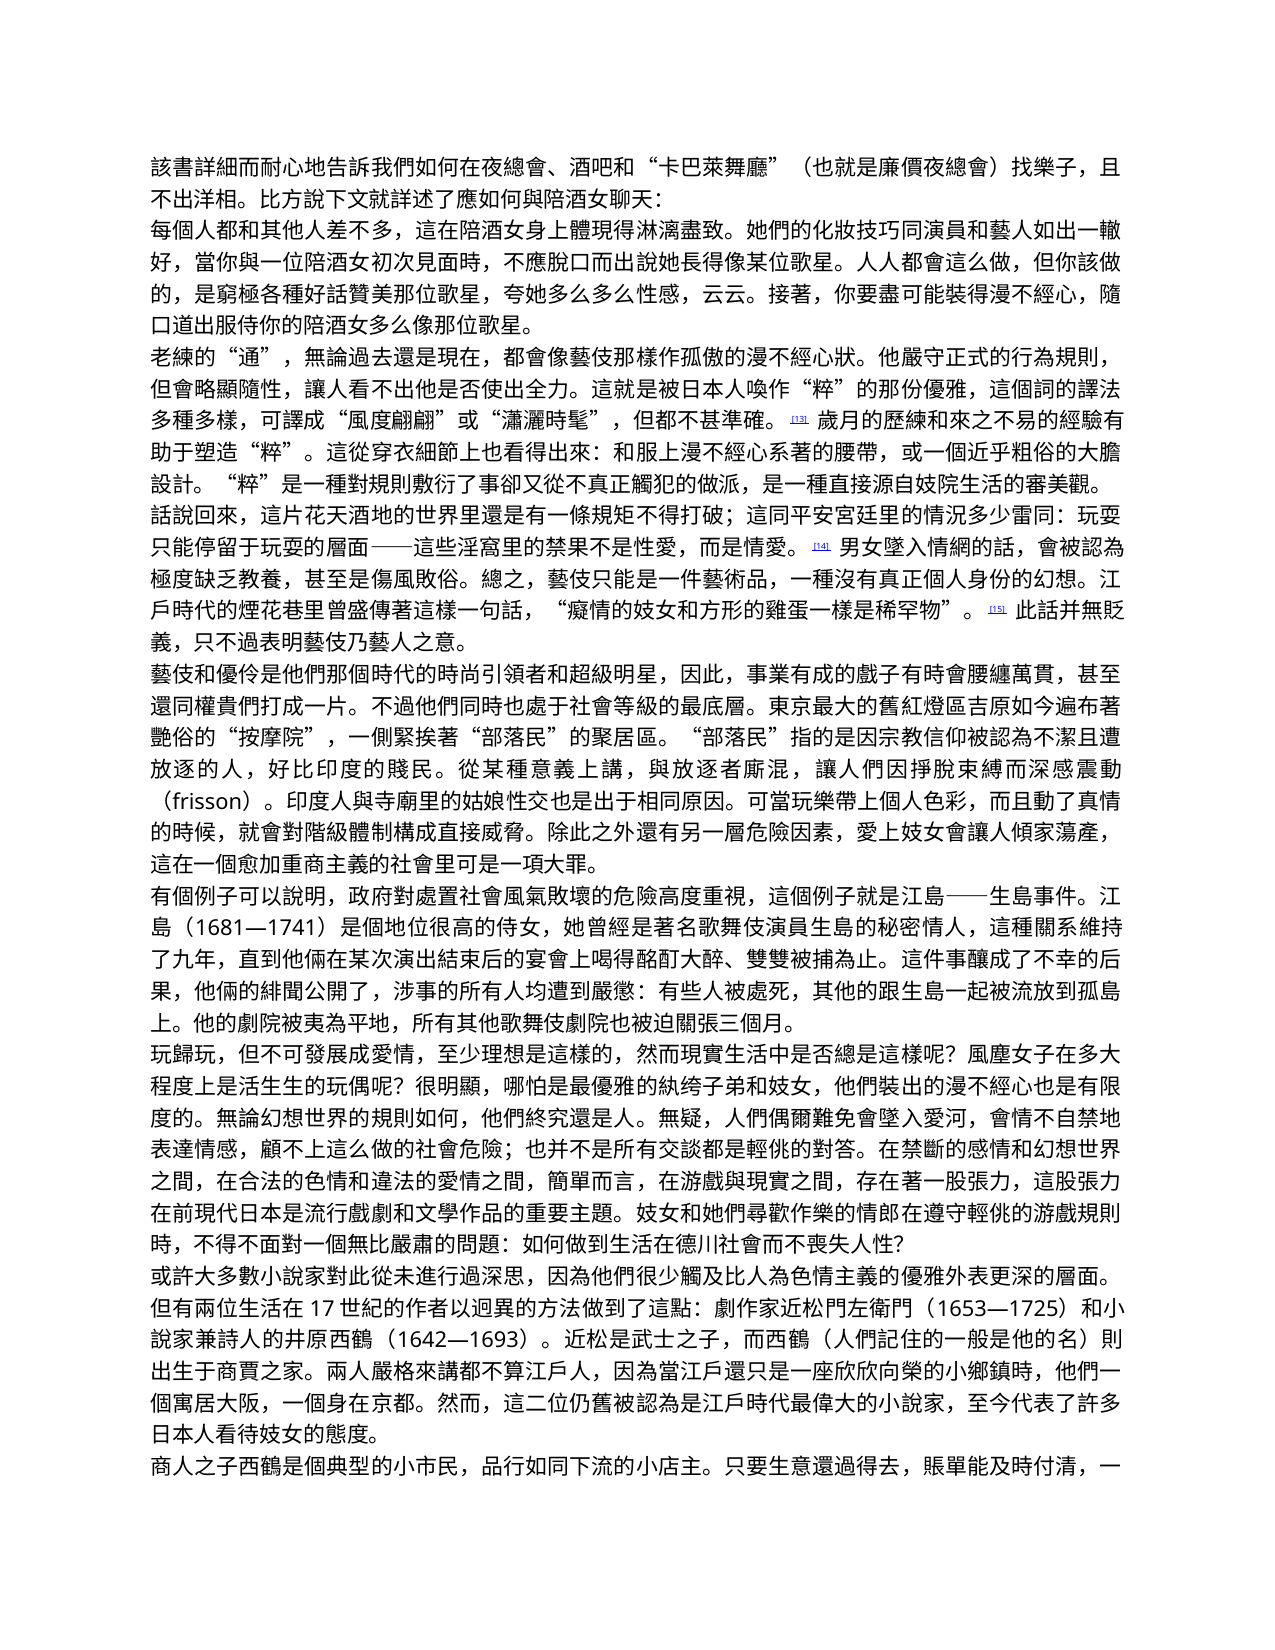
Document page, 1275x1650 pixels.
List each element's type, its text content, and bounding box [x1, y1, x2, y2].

text 話說回來，這片花天酒地的世界里還是有一條規矩不得打破；這同平安宮廷里的情況多少雷同：玩耍只能停留于玩耍的層面——這些淫窩里的禁果不是性愛，而是情愛。 [14] 男女墜入情網的話，會被認為極度缺乏教養，甚至是傷風敗俗。總之，藝伎只能是一件藝術品，一種沒有真正個人身份的幻想。江戶時代的煙花巷里曾盛傳著這樣一句話，“癡情的妓女和方形的雞蛋一樣是稀罕物”。 [15] 此話并無貶義，只不過表明藝伎乃藝人之意。 [150, 498, 1125, 657]
text 每個人都和其他人差不多，這在陪酒女身上體現得淋漓盡致。她們的化妝技巧同演員和藝人如出一轍。好，當你與一位陪酒女初次見面時，不應脫口而出說她長得像某位歌星。人人都會這么做，但你該做的，是窮極各種好話贊美那位歌星，夸她多么多么性感，云云。接著，你要盡可能裝得漫不經心，隨口道出服侍你的陪酒女多么像那位歌星。 [150, 213, 1125, 340]
text 老練的“通”，無論過去還是現在，都會像藝伎那樣作孤傲的漫不經心狀。他嚴守正式的行為規則，但會略顯隨性，讓人看不出他是否使出全力。這就是被日本人喚作“粹”的那份優雅，這個詞的譯法多種多樣，可譯成“風度翩翩”或“瀟灑時髦”，但都不甚準確。 [13] 歲月的歷練和來之不易的經驗有助于塑造“粹”。這從穿衣細節上也看得出來：和服上漫不經心系著的腰帶，或一個近乎粗俗的大膽設計。“粹”是一種對規則敷衍了事卻又從不真正觸犯的做派，是一種直接源自妓院生活的審美觀。 [150, 340, 1125, 498]
text 或許大多數小說家對此從未進行過深思，因為他們很少觸及比人為色情主義的優雅外表更深的層面。但有兩位生活在17世紀的作者以迥異的方法做到了這點：劇作家近松門左衛門（1653—1725）和小說家兼詩人的井原西鶴（1642—1693）。近松是武士之子，而西鶴（人們記住的一般是他的名）則出生于商賈之家。兩人嚴格來講都不算江戶人，因為當江戶還只是一座欣欣向榮的小鄉鎮時，他們一個寓居大阪，一個身在京都。然而，這二位仍舊被認為是江戶時代最偉大的小說家，至今代表了許多日本人看待妓女的態度。 [150, 1259, 1125, 1449]
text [150, 150, 1125, 213]
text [150, 1449, 1125, 1481]
text 玩歸玩，但不可發展成愛情，至少理想是這樣的，然而現實生活中是否總是這樣呢？風塵女子在多大程度上是活生生的玩偶呢？很明顯，哪怕是最優雅的紈绔子弟和妓女，他們裝出的漫不經心也是有限度的。無論幻想世界的規則如何，他們終究還是人。無疑，人們偶爾難免會墜入愛河，會情不自禁地表達情感，顧不上這么做的社會危險；也并不是所有交談都是輕佻的對答。在禁斷的感情和幻想世界之間，在合法的色情和違法的愛情之間，簡單而言，在游戲與現實之間，存在著一股張力，這股張力在前現代日本是流行戲劇和文學作品的重要主題。妓女和她們尋歡作樂的情郎在遵守輕佻的游戲規則時，不得不面對一個無比嚴肅的問題：如何做到生活在德川社會而不喪失人性？ [150, 1037, 1125, 1259]
text 有個例子可以說明，政府對處置社會風氣敗壞的危險高度重視，這個例子就是江島——生島事件。江島（1681—1741）是個地位很高的侍女，她曾經是著名歌舞伎演員生島的秘密情人，這種關系維持了九年，直到他倆在某次演出結束后的宴會上喝得酩酊大醉、雙雙被捕為止。這件事釀成了不幸的后果，他倆的緋聞公開了，涉事的所有人均遭到嚴懲：有些人被處死，其他的跟生島一起被流放到孤島上。他的劇院被夷為平地，所有其他歌舞伎劇院也被迫關張三個月。 [150, 879, 1125, 1037]
text 藝伎和優伶是他們那個時代的時尚引領者和超級明星，因此，事業有成的戲子有時會腰纏萬貫，甚至還同權貴們打成一片。不過他們同時也處于社會等級的最底層。東京最大的舊紅燈區吉原如今遍布著艷俗的“按摩院”，一側緊挨著“部落民”的聚居區。“部落民”指的是因宗教信仰被認為不潔且遭放逐的人，好比印度的賤民。從某種意義上講，與放逐者廝混，讓人們因掙脫束縛而深感震動（frisson）。印度人與寺廟里的姑娘性交也是出于相同原因。可當玩樂帶上個人色彩，而且動了真情的時候，就會對階級體制構成直接威脅。除此之外還有另一層危險因素，愛上妓女會讓人傾家蕩產，這在一個愈加重商主義的社會里可是一項大罪。 [150, 657, 1125, 879]
